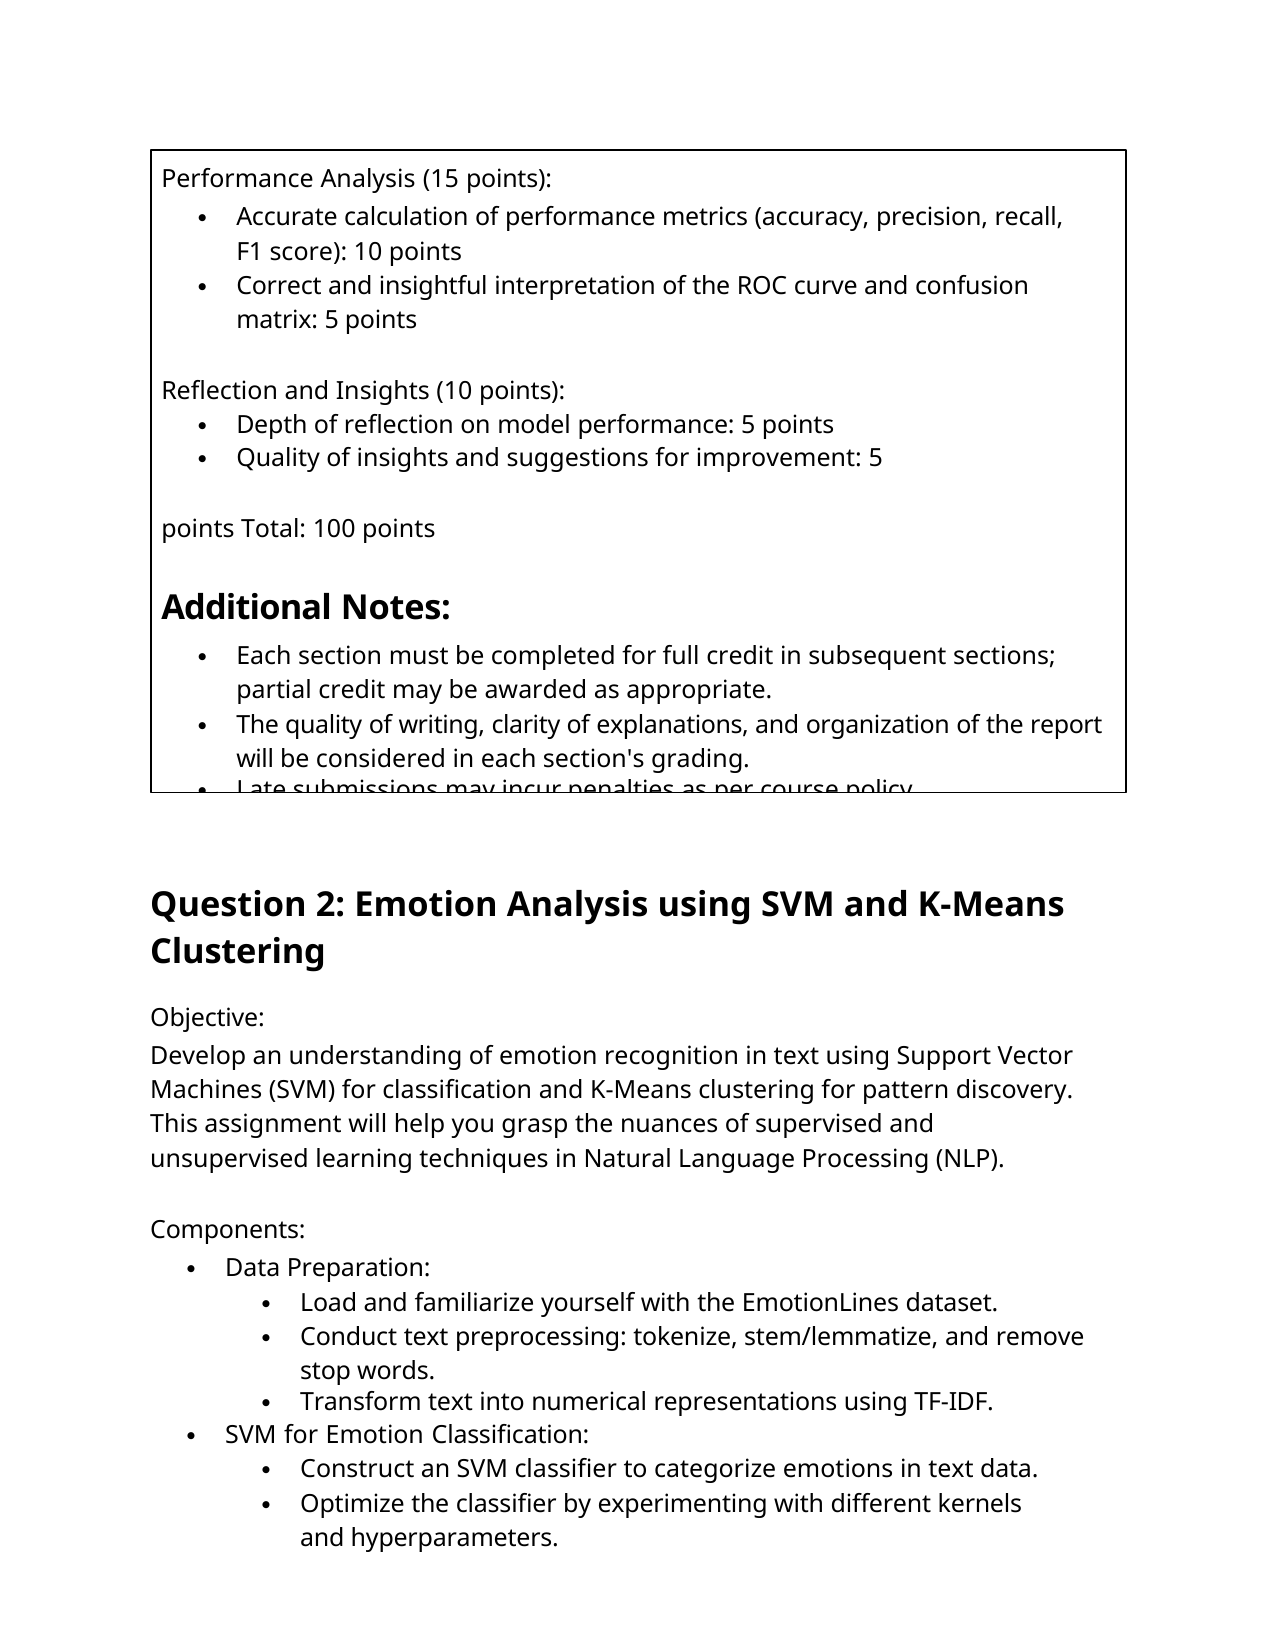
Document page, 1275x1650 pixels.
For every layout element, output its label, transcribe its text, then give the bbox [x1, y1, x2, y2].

text Components: [150, 1212, 1137, 1246]
list Transform text into numerical representations using TF-IDF. [262, 1387, 1137, 1416]
list SVM for Emotion Classification: [187, 1416, 1137, 1451]
list Conduct text preprocessing: tokenize, stem/lemmatize, and remove stop words. [262, 1319, 1105, 1387]
list Optimize the classifier by experimenting with different kernels and hyperparameters. [262, 1485, 1033, 1553]
list Load and familiarize yourself with the EmotionLines dataset. [262, 1284, 1137, 1318]
text Develop an understanding of emotion recognition in text using Support Vector Machines (SVM) for classification and K-Means clustering for pattern discovery. This assignment will help you grasp the nuances of supervised and unsupervised learning techniques in Natural Language Processing (NLP). [150, 1038, 1091, 1174]
list Construct an SVM classifier to categorize emotions in text data. [262, 1451, 1137, 1485]
subtitle Question 2: Emotion Analysis using SVM and K-Means Clustering [150, 880, 1137, 974]
text Objective: [150, 999, 1137, 1033]
list Data Preparation: [187, 1250, 1137, 1284]
